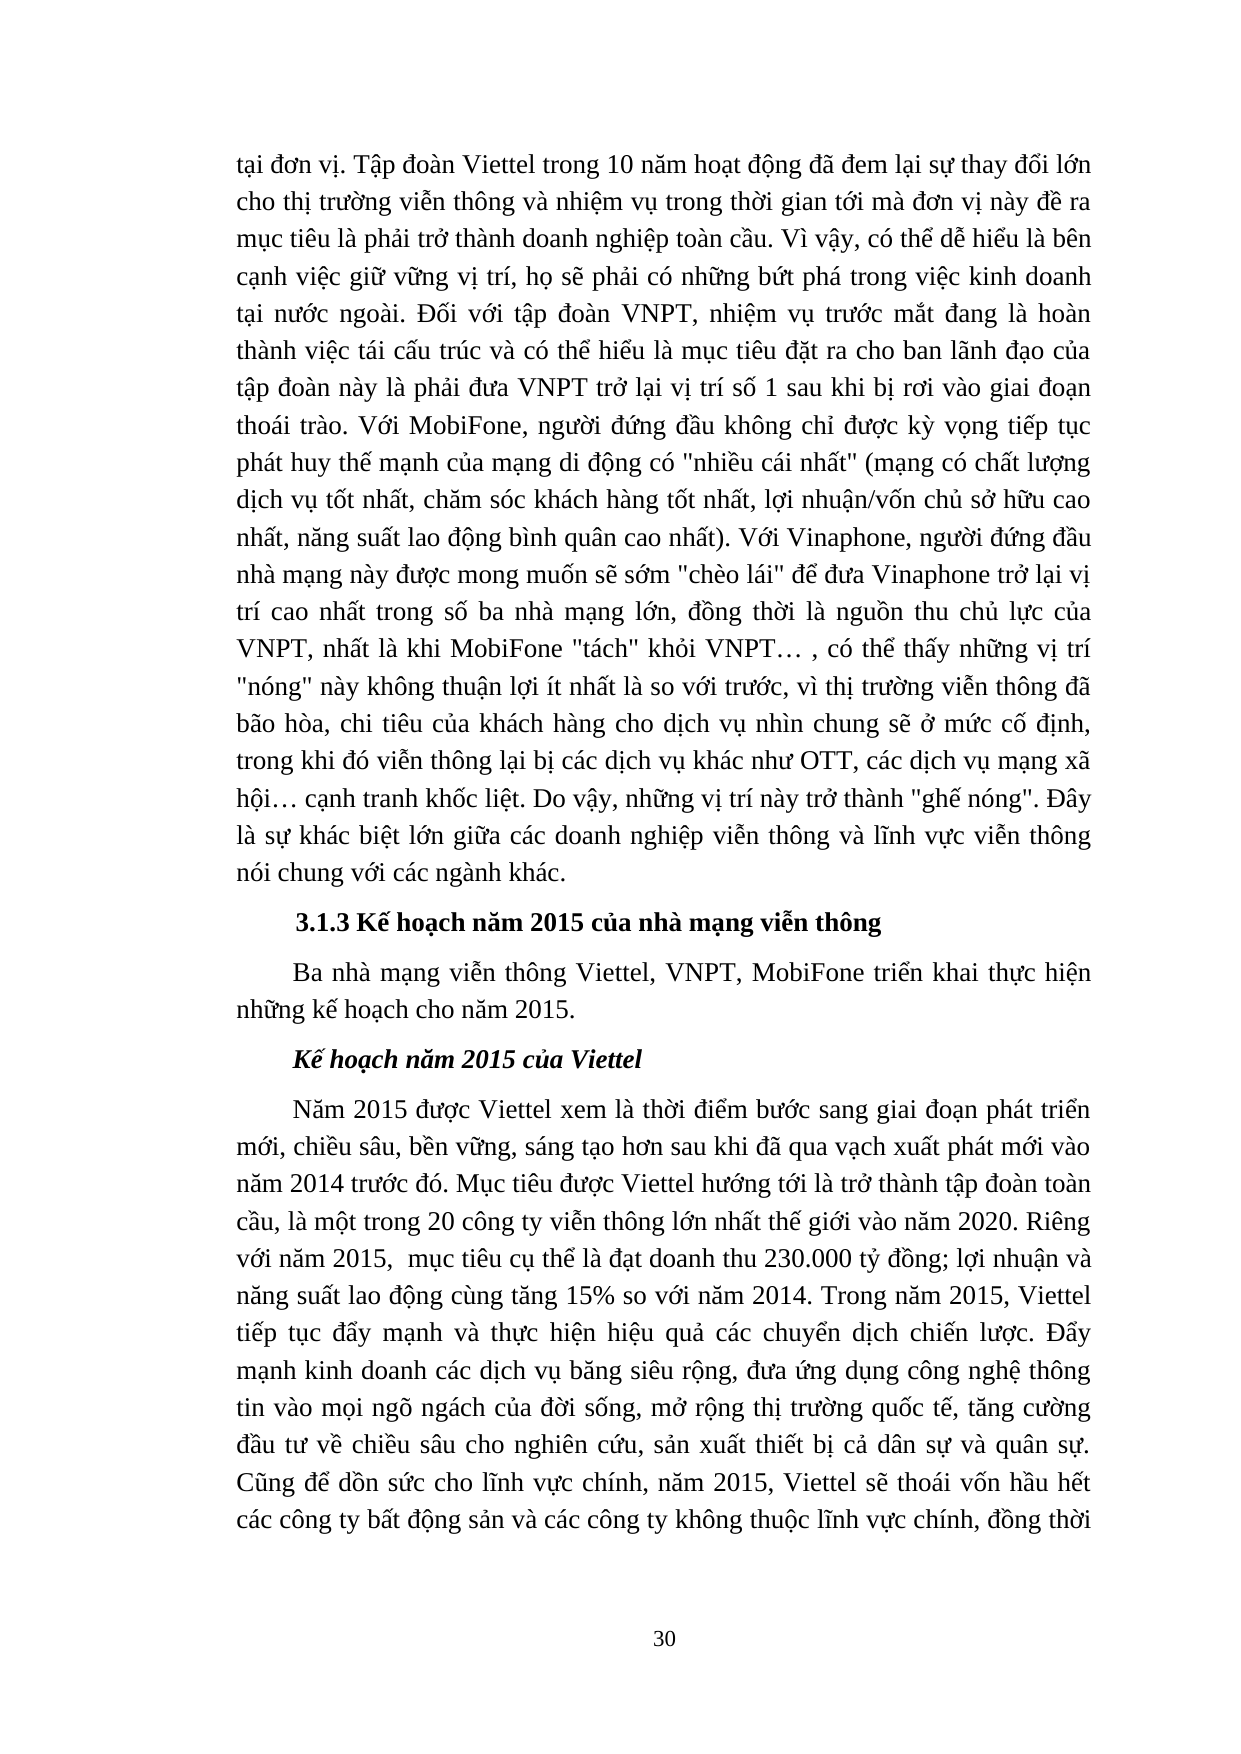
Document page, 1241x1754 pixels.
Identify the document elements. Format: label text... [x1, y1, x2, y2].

text Kế hoạch năm 2015 của Viettel [236, 1043, 1092, 1074]
text Ba nhà mạng viễn thông Viettel, VNPT, MobiFone triển khai thực hiện những kế hoạch cho năm 2015. [236, 956, 1092, 1024]
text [236, 1093, 1092, 1534]
subtitle 3.1.3 Kế hoạch năm 2015 của nhà mạng viễn thông [236, 906, 1092, 937]
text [236, 148, 1092, 887]
